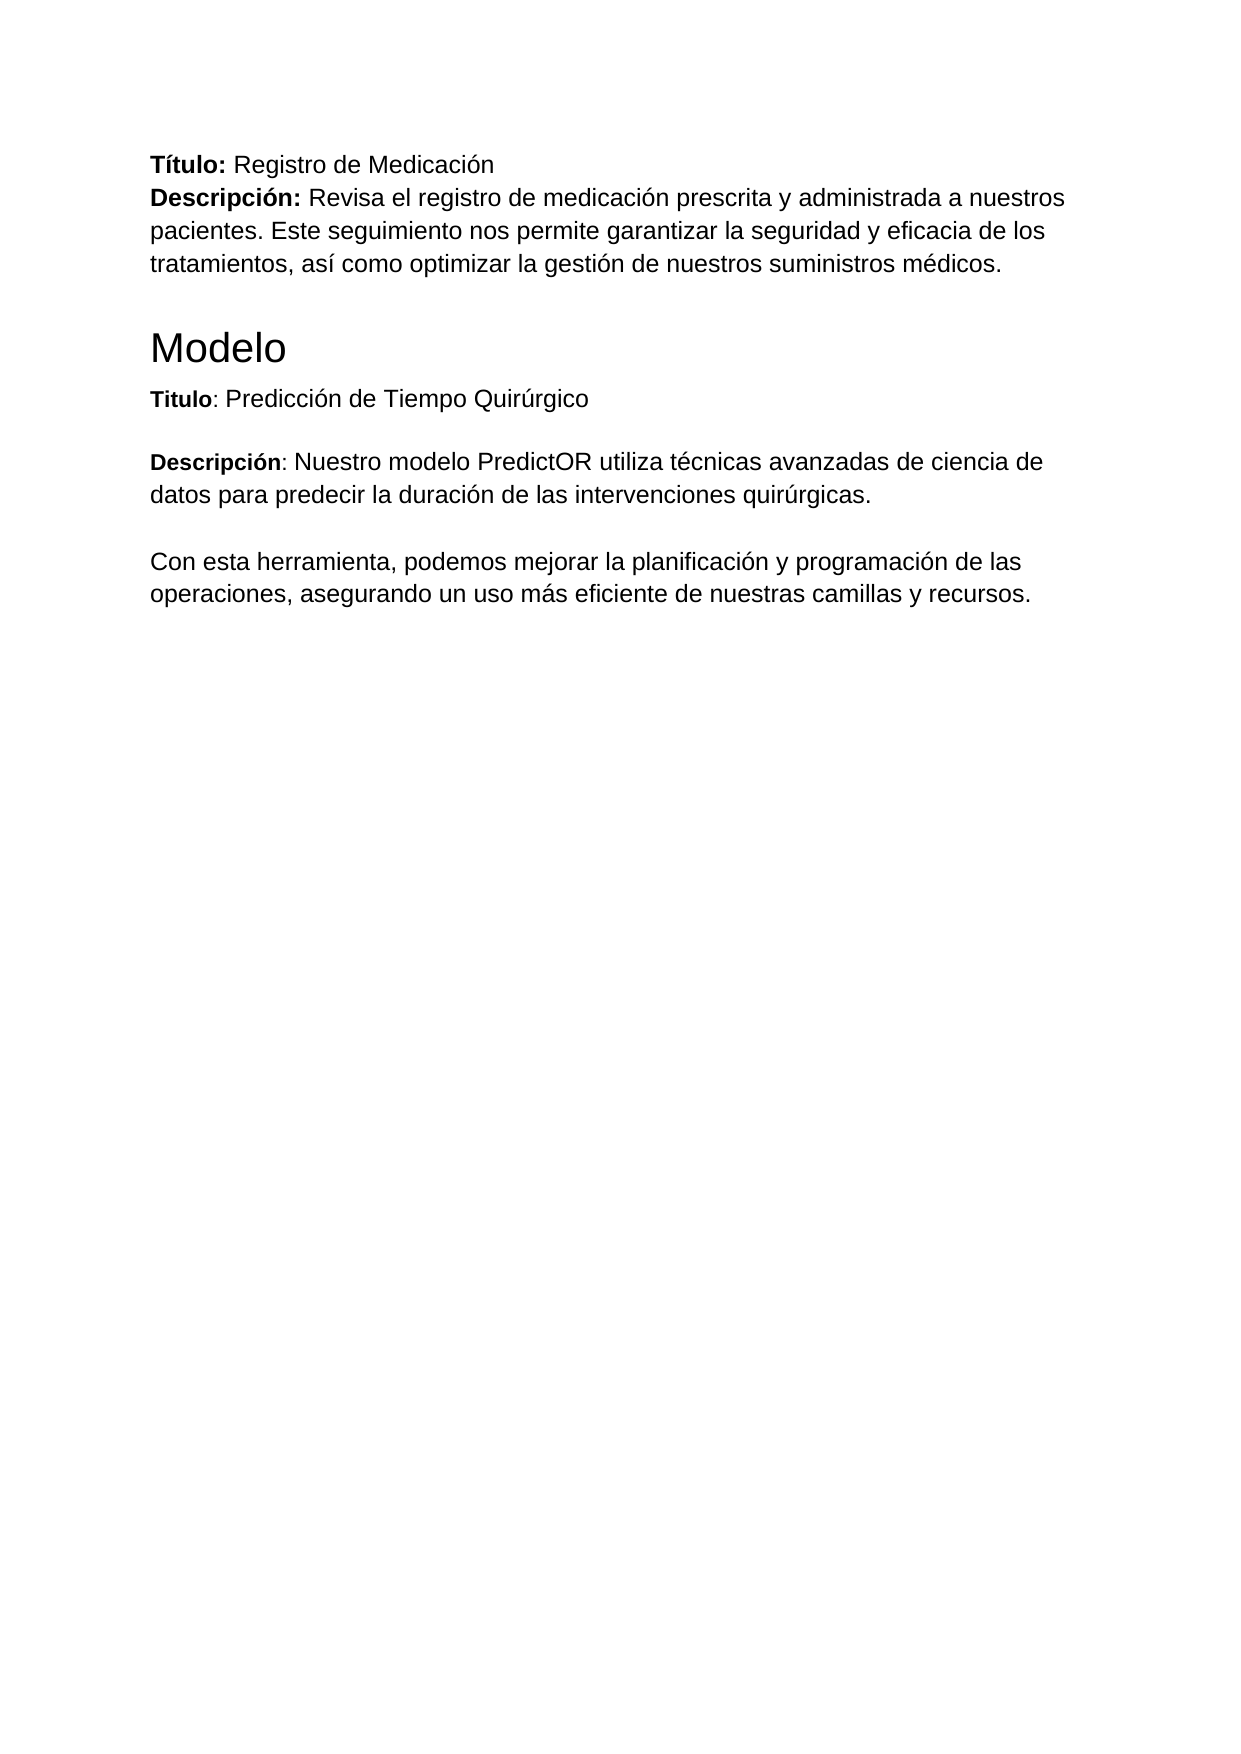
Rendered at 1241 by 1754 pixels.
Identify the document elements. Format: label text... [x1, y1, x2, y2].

text Descripción: Revisa el registro de medicación prescrita y administrada a nuestros pacientes. Este seguimiento nos permite garantizar la seguridad y eficacia de los tratamientos, así como optimizar la gestión de nuestros suministros médicos. [150, 183, 1090, 278]
text Descripción: Nuestro modelo PredictOR utiliza técnicas avanzadas de ciencia de datos para predecir la duración de las intervenciones quirúrgicas. [150, 447, 1090, 509]
text Con esta herramienta, podemos mejorar la planificación y programación de las operaciones, asegurando un uso más eficiente de nuestras camillas y recursos. [150, 546, 1090, 608]
text Título: Registro de Medicación [150, 150, 1090, 179]
subtitle Modelo [150, 324, 1090, 372]
text Titulo: Predicción de Tiempo Quirúrgico [150, 384, 1090, 413]
